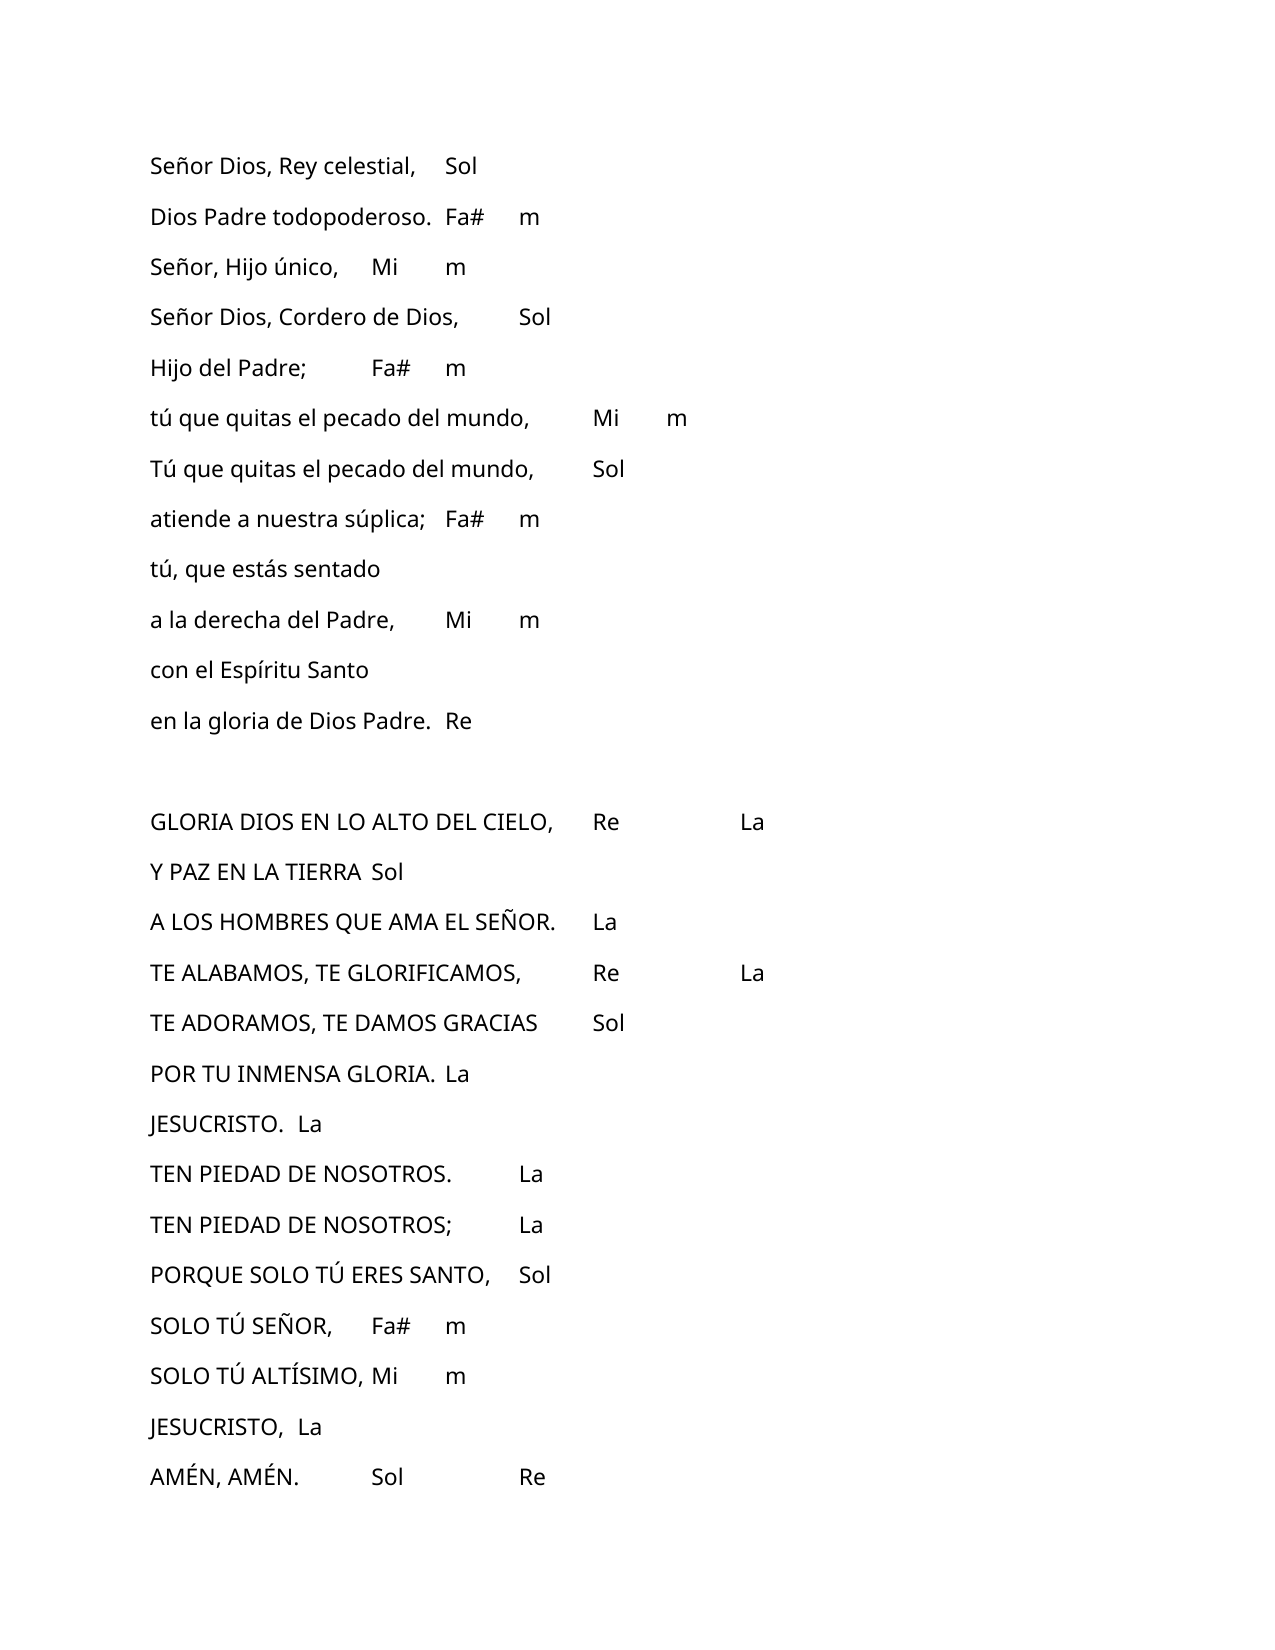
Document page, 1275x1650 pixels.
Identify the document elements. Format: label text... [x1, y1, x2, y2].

text TEN PIEDAD DE NOSOTROS. La [150, 1158, 1125, 1189]
text AMÉN, AMÉN. Sol Re [150, 1461, 1125, 1492]
text con el Espíritu Santo [150, 654, 1125, 685]
text en la gloria de Dios Padre. Re [150, 704, 1125, 736]
text Y PAZ EN LA TIERRA Sol [150, 856, 1125, 887]
text Señor, Hijo único, Mi m [150, 251, 1125, 282]
text POR TU INMENSA GLORIA. La [150, 1057, 1125, 1089]
text TEN PIEDAD DE NOSOTROS; La [150, 1209, 1125, 1240]
text TE ALABAMOS, TE GLORIFICAMOS, Re La [150, 957, 1125, 988]
text JESUCRISTO. La [150, 1108, 1125, 1139]
text Señor Dios, Cordero de Dios, Sol [150, 301, 1125, 332]
text Dios Padre todopoderoso. Fa# m [150, 200, 1125, 232]
text SOLO TÚ SEÑOR, Fa# m [150, 1309, 1125, 1341]
text GLORIA DIOS EN LO ALTO DEL CIELO, Re La [150, 805, 1125, 837]
text tú, que estás sentado [150, 553, 1125, 584]
text Señor Dios, Rey celestial, Sol [150, 150, 1125, 181]
text JESUCRISTO, La [150, 1410, 1125, 1442]
text TE ADORAMOS, TE DAMOS GRACIAS Sol [150, 1007, 1125, 1038]
text SOLO TÚ ALTÍSIMO, Mi m [150, 1360, 1125, 1391]
text PORQUE SOLO TÚ ERES SANTO, Sol [150, 1259, 1125, 1290]
text atiende a nuestra súplica; Fa# m [150, 503, 1125, 534]
text A LOS HOMBRES QUE AMA EL SEÑOR. La [150, 906, 1125, 937]
text Hijo del Padre; Fa# m [150, 352, 1125, 383]
text tú que quitas el pecado del mundo, Mi m [150, 402, 1125, 433]
text a la derecha del Padre, Mi m [150, 604, 1125, 635]
text Tú que quitas el pecado del mundo, Sol [150, 452, 1125, 484]
